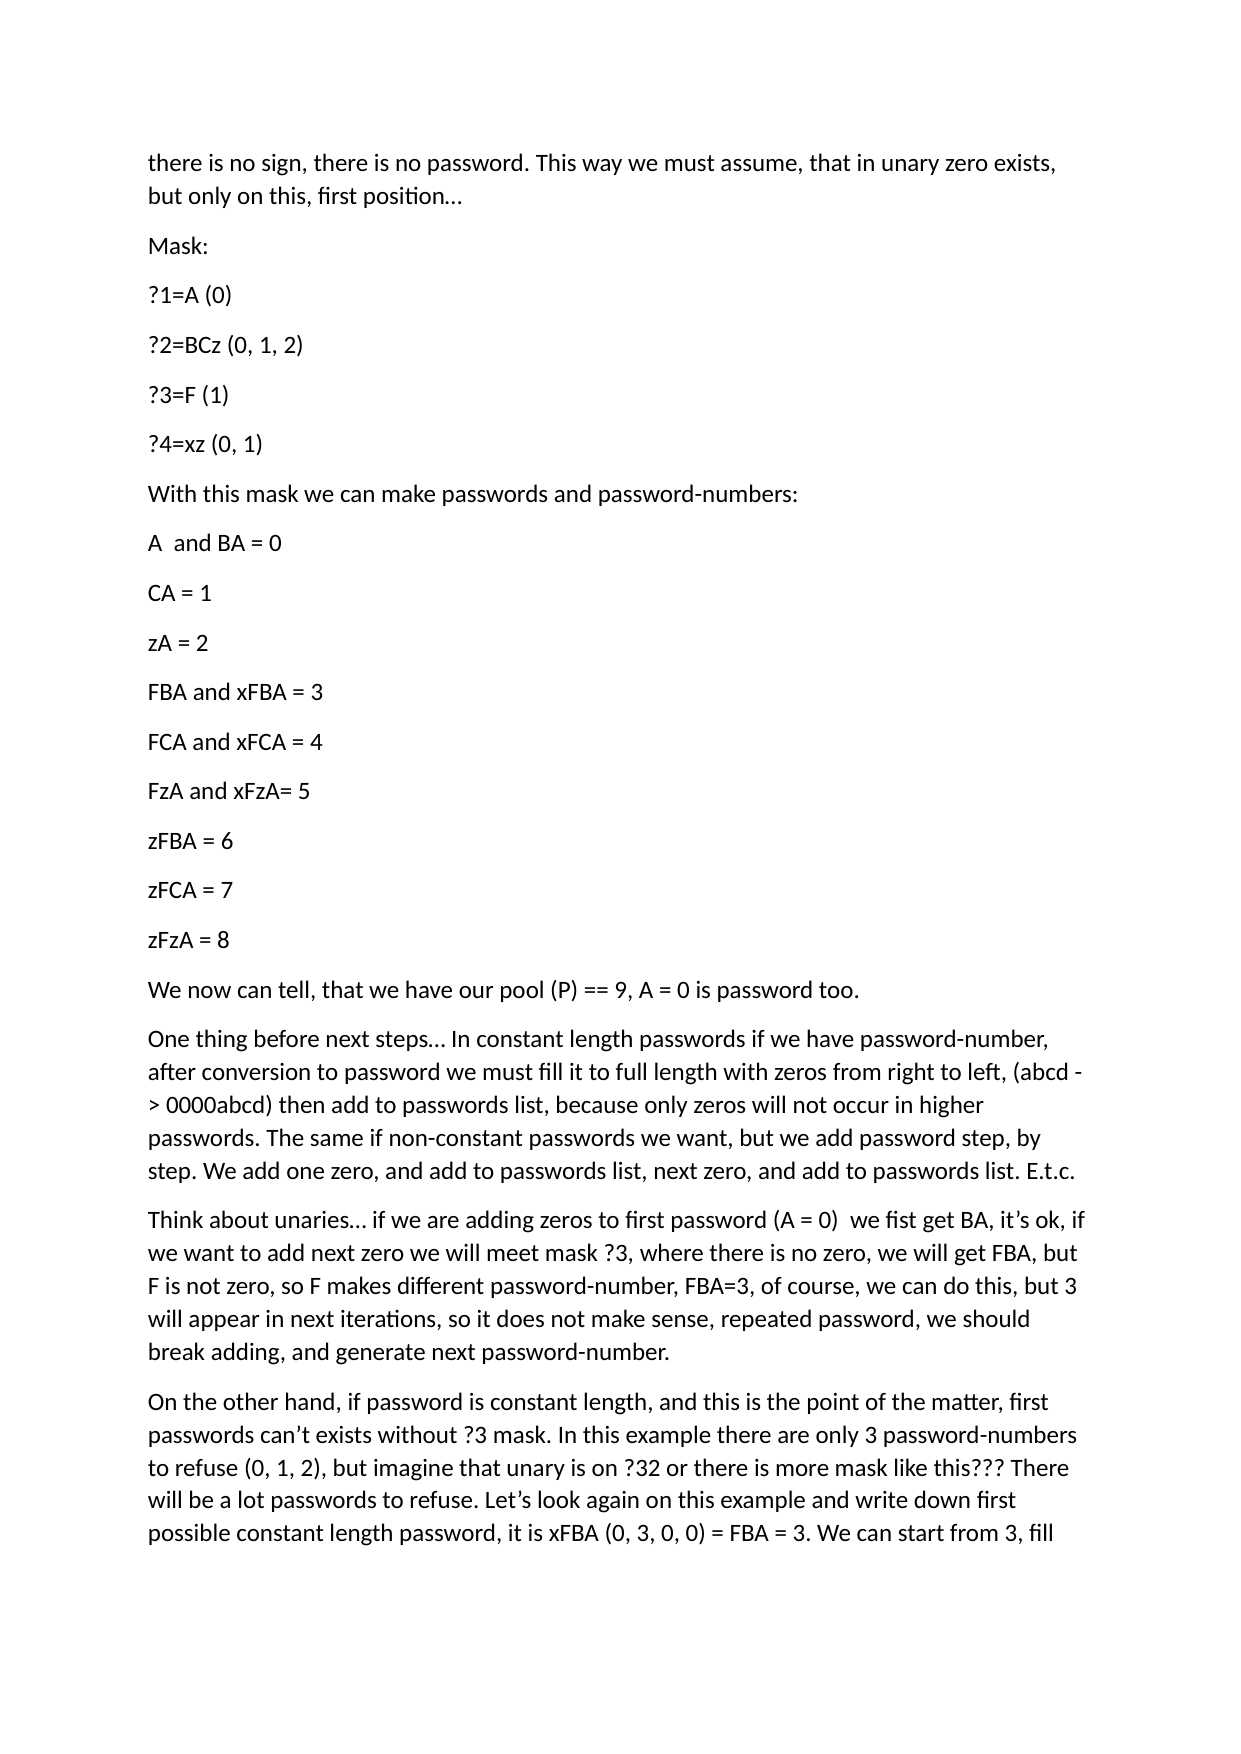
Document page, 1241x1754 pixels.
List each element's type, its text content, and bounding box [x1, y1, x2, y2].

text We now can tell, that we have our pool (P) == 9, A = 0 is password too. [148, 974, 1093, 1004]
text FBA and xFBA = 3 [148, 676, 1093, 707]
text FzA and xFzA= 5 [148, 776, 1093, 806]
text Think about unaries… if we are adding zeros to first password (A = 0) we fist get BA, it’s ok, if we want to add next zero we will meet mask ?3, where there is no zero, we will get FBA, but F is not zero, so F makes different password-number, FBA=3, of course, we can do this, but 3 will appear in next iterations, so it does not make sense, repeated password, we should break adding, and generate next password-number. [148, 1205, 1093, 1367]
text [148, 148, 1093, 211]
text zFCA = 7 [148, 875, 1093, 905]
text A and BA = 0 [148, 528, 1093, 558]
text ?4=xz (0, 1) [148, 428, 1093, 459]
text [148, 1386, 1093, 1548]
text ?2=BCz (0, 1, 2) [148, 329, 1093, 360]
text zA = 2 [148, 627, 1093, 657]
text FCA and xFCA = 4 [148, 726, 1093, 756]
text ?1=A (0) [148, 280, 1093, 310]
text ?3=F (1) [148, 379, 1093, 409]
text zFBA = 6 [148, 825, 1093, 856]
text zFzA = 8 [148, 924, 1093, 955]
text With this mask we can make passwords and password-numbers: [148, 478, 1093, 508]
text CA = 1 [148, 577, 1093, 608]
text Mask: [148, 230, 1093, 261]
text One thing before next steps… In constant length passwords if we have password-number, after conversion to password we must fill it to full length with zeros from right to left, (abcd -> 0000abcd) then add to passwords list, because only zeros will not occur in higher passwords. The same if non-constant passwords we want, but we add password step, by step. We add one zero, and add to passwords list, next zero, and add to passwords list. E.t.c. [148, 1023, 1093, 1186]
